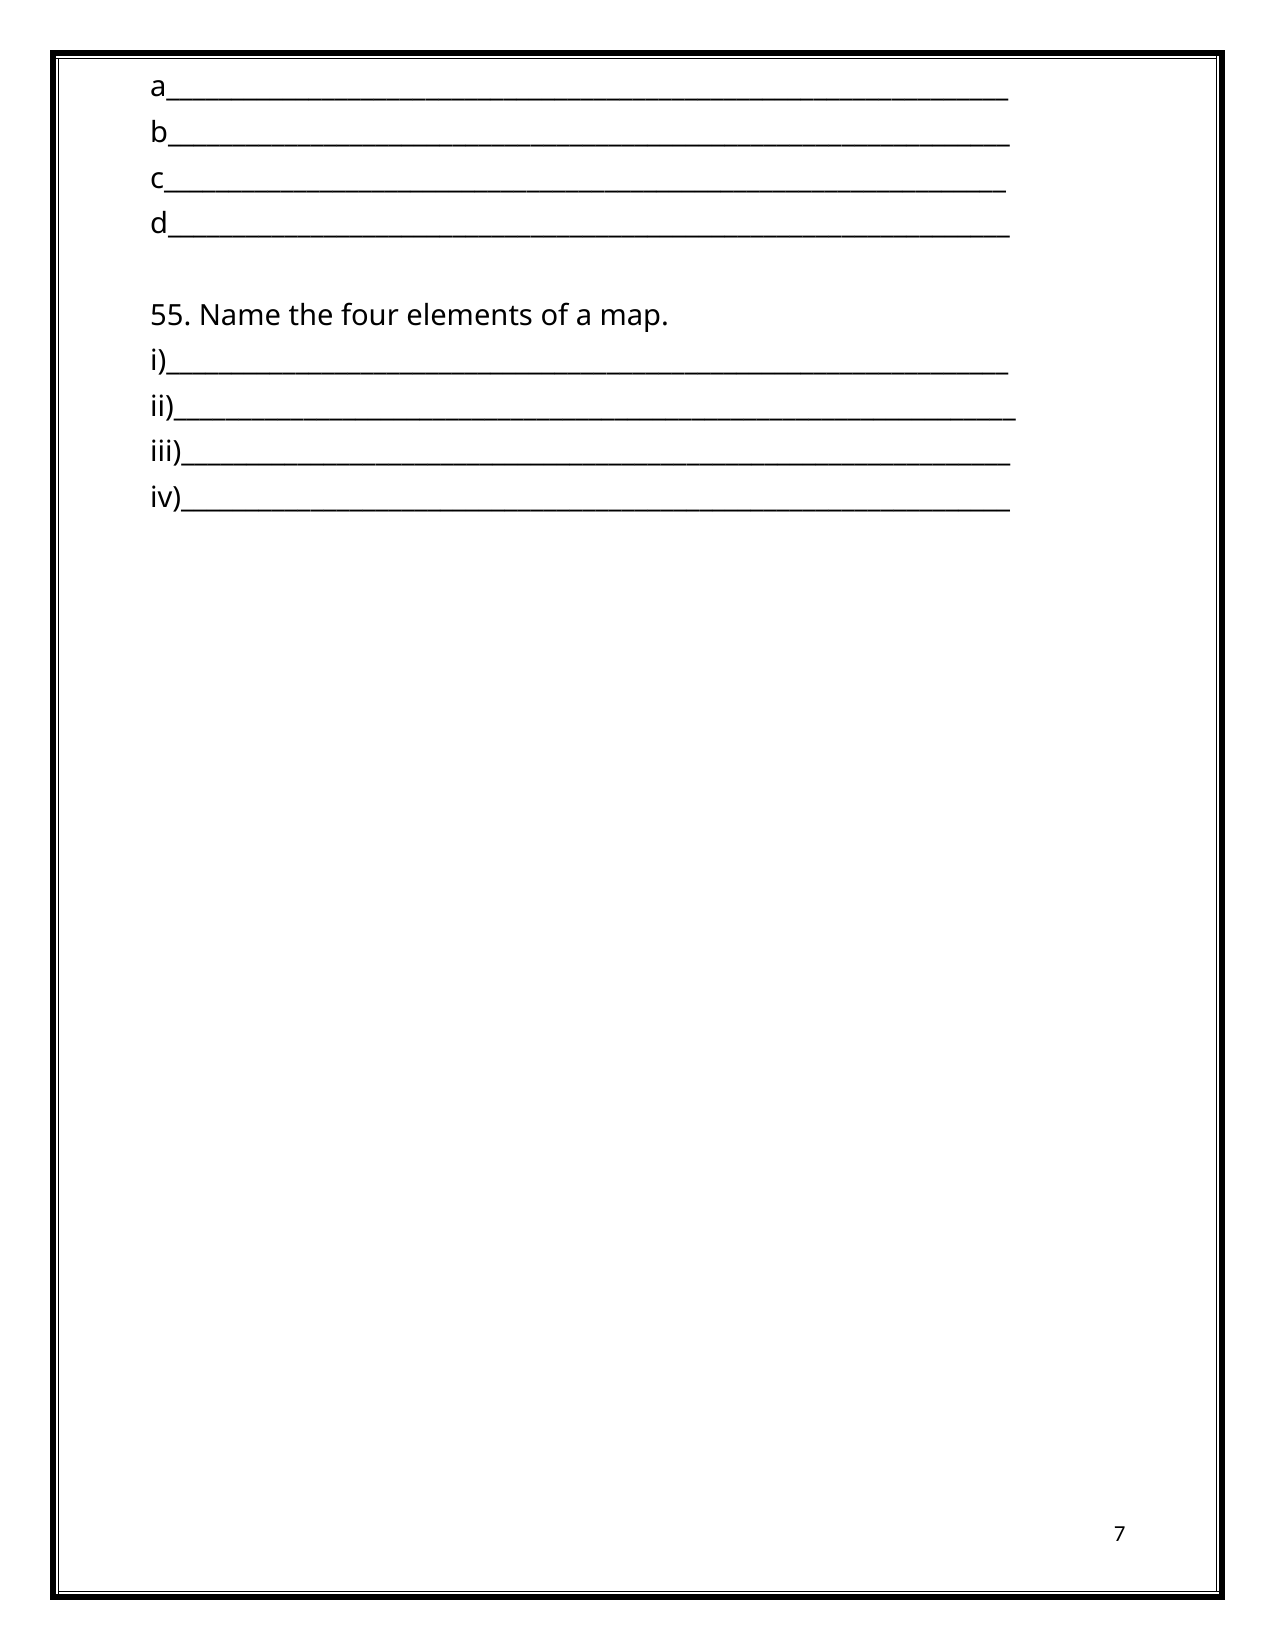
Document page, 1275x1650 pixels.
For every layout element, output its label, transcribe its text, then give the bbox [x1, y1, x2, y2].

text d_________________________________________________________________ [150, 202, 1125, 242]
text ii)_________________________________________________________________ [150, 385, 1125, 425]
text a_________________________________________________________________ [150, 66, 1125, 105]
text 55. Name the four elements of a map. [150, 294, 1125, 333]
text iv)________________________________________________________________ [150, 476, 1125, 516]
text c_________________________________________________________________ [150, 157, 1125, 197]
text i)_________________________________________________________________ [150, 339, 1125, 379]
text iii)________________________________________________________________ [150, 431, 1125, 470]
text b_________________________________________________________________ [150, 111, 1125, 151]
